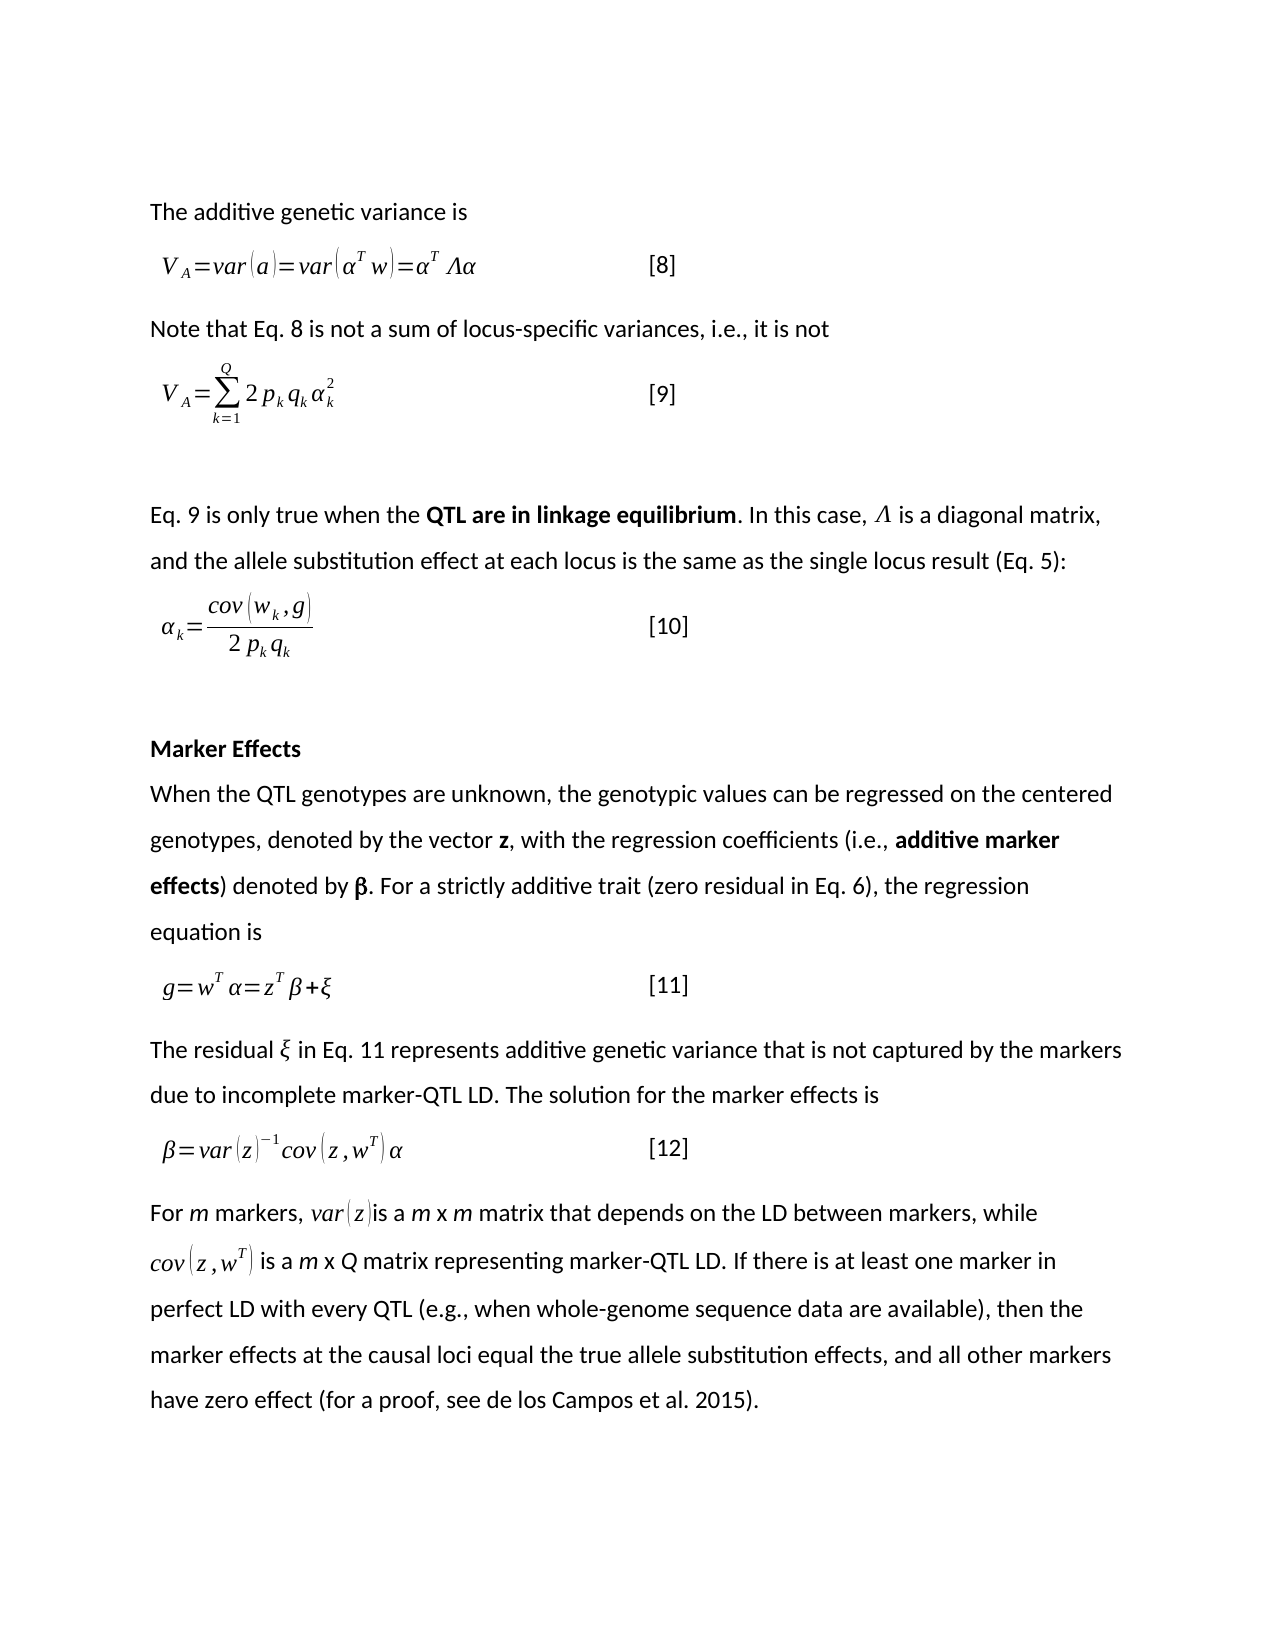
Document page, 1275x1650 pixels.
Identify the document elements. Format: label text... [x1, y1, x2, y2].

table_header [11] [637, 962, 1124, 1034]
text The additive genetic variance is [150, 196, 1125, 226]
table_header [9] [637, 359, 1124, 453]
table_header [10] [637, 591, 1124, 687]
text When the QTL genotypes are unknown, the genotypic values can be regressed on the centered genotypes, denoted by the vector z, with the regression coefficients (i.e., additive marker effects) denoted by b. For a strictly additive trait (zero residual in Eq. 6), the regression equation is [150, 779, 1125, 946]
table_header [150, 591, 637, 687]
table_header [8] [637, 241, 1124, 314]
table_header [150, 1125, 637, 1197]
text For m markers, is a m x m matrix that depends on the LD between markers, while is a m x Q matrix representing marker-QTL LD. If there is at least one marker in perfect LD with every QTL (e.g., when whole-genome sequence data are available), then the marker effects at the causal loci equal the true allele substitution effects, and all other markers have zero effect (for a proof, see de los Campos et al. 2015). [150, 1197, 1125, 1415]
text The residual in Eq. 11 represents additive genetic variance that is not captured by the markers due to incomplete marker-QTL LD. The solution for the marker effects is [150, 1034, 1125, 1110]
table_header [150, 359, 637, 453]
table_header [150, 962, 637, 1034]
text Eq. 9 is only true when the QTL are in linkage equilibrium. In this case, is a diagonal matrix, and the allele substitution effect at each locus is the same as the single locus result (Eq. 5): [150, 499, 1125, 575]
text Marker Effects [150, 733, 1125, 763]
table_header [12] [637, 1125, 1124, 1197]
table_header [150, 241, 637, 314]
text Note that Eq. 8 is not a sum of locus-specific variances, i.e., it is not [150, 314, 1125, 344]
